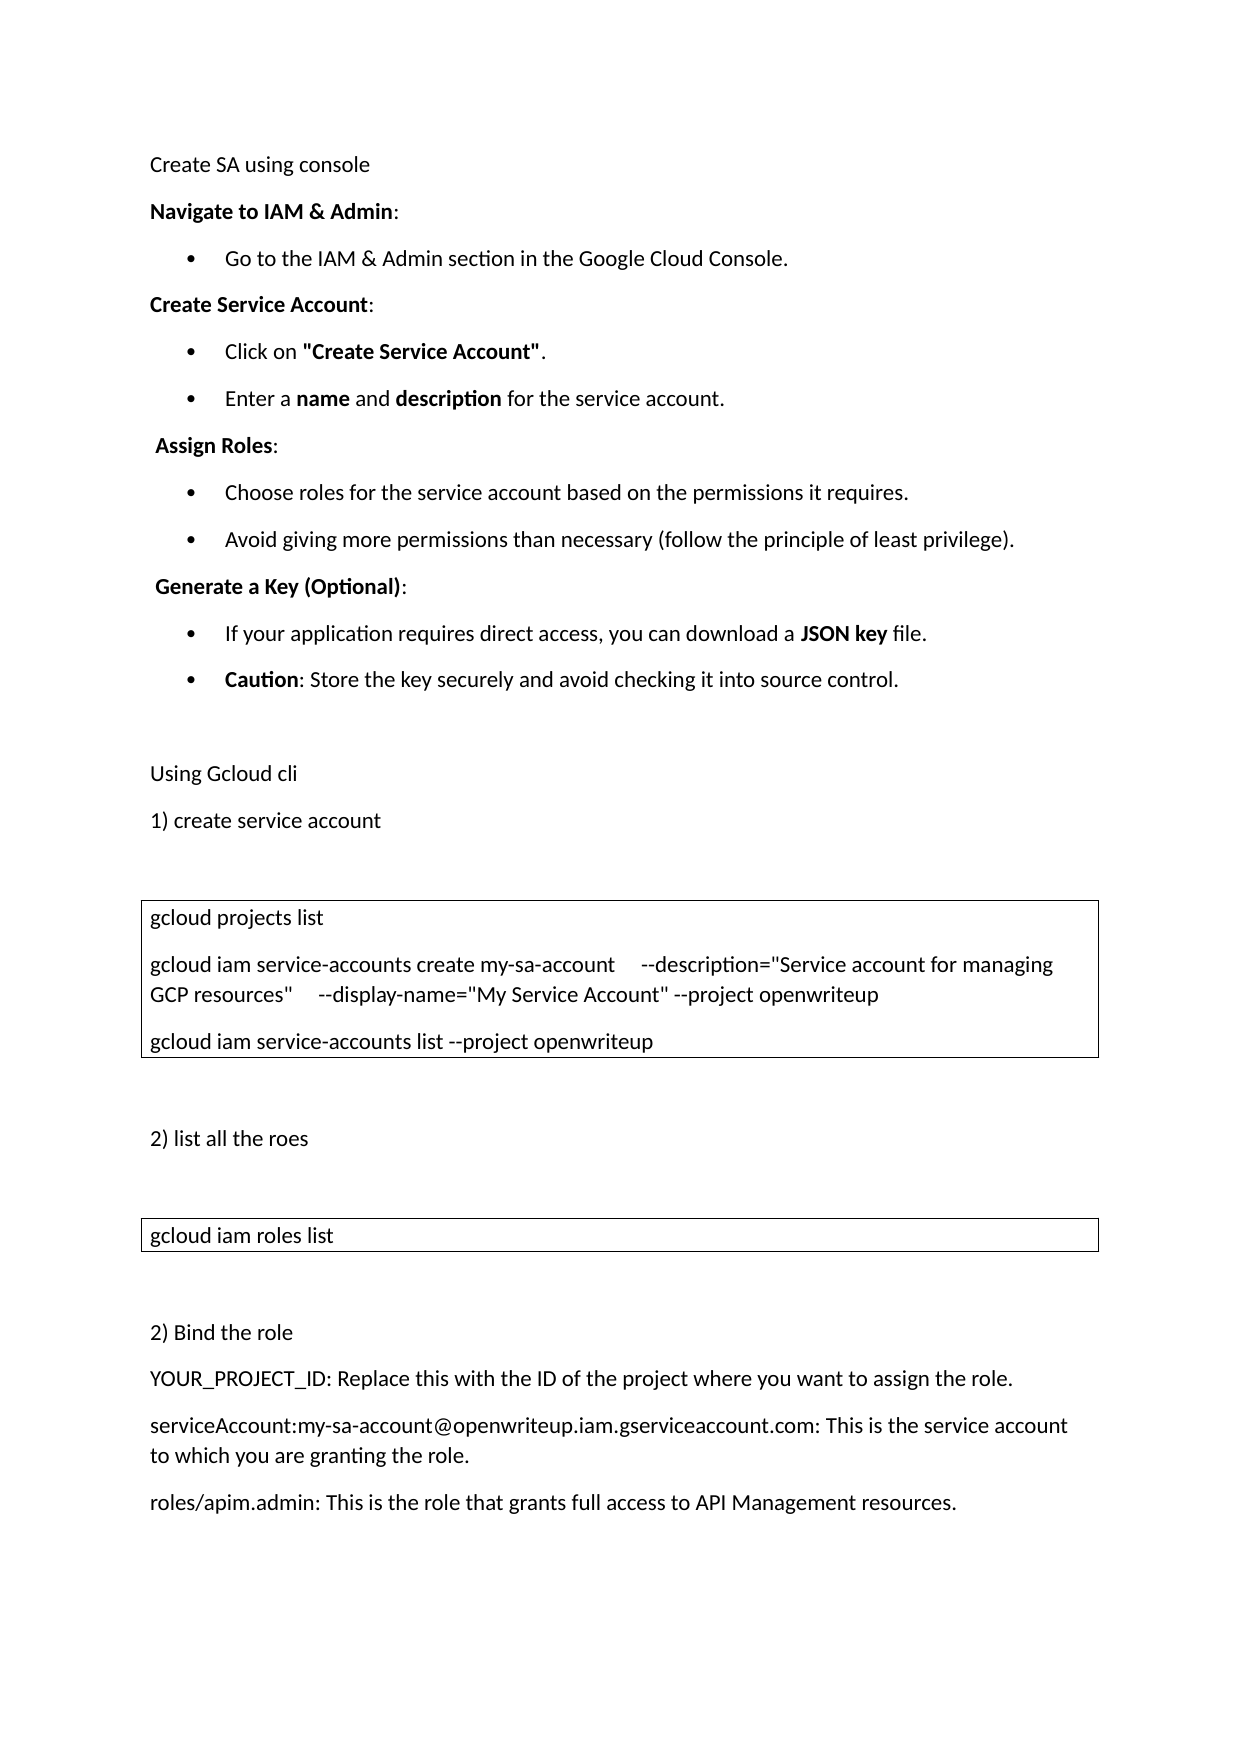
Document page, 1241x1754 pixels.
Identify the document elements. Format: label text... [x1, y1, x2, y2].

list Caution: Store the key securely and avoid checking it into source control. [187, 666, 1090, 694]
list Go to the IAM & Admin section in the Google Cloud Console. [187, 244, 1090, 272]
list Click on "Create Service Account". [187, 337, 1090, 366]
text gcloud projects list [142, 901, 1098, 931]
list Avoid giving more permissions than necessary (follow the principle of least privilege). [187, 525, 1090, 553]
text gcloud iam service-accounts create my-sa-account --description="Service account for managing GCP resources" --display-name="My Service Account" --project openwriteup [142, 947, 1098, 1008]
text gcloud iam roles list [142, 1219, 1098, 1251]
text Create SA using console [150, 150, 1090, 178]
text Navigate to IAM & Admin: [150, 197, 1090, 225]
list Choose roles for the service account based on the permissions it requires. [187, 478, 1090, 506]
text serviceAccount:my-sa-account@openwriteup.iam.gserviceaccount.com: This is the service account to which you are granting the role. [150, 1411, 1090, 1470]
list Enter a name and description for the service account. [187, 384, 1090, 412]
text Using Gcloud cli [150, 759, 1090, 787]
list If your application requires direct access, you can download a JSON key file. [187, 619, 1090, 647]
text gcloud iam service-accounts list --project openwriteup [142, 1024, 1098, 1057]
text 2) Bind the role [150, 1318, 1090, 1346]
text Create Service Account: [150, 291, 1090, 319]
text 2) list all the roes [150, 1124, 1090, 1152]
text Assign Roles: [150, 431, 1090, 459]
text YOUR_PROJECT_ID: Replace this with the ID of the project where you want to assign the role. [150, 1364, 1090, 1393]
text 1) create service account [150, 806, 1090, 834]
text roles/apim.admin: This is the role that grants full access to API Management resources. [150, 1488, 1090, 1517]
text Generate a Key (Optional): [150, 572, 1090, 600]
